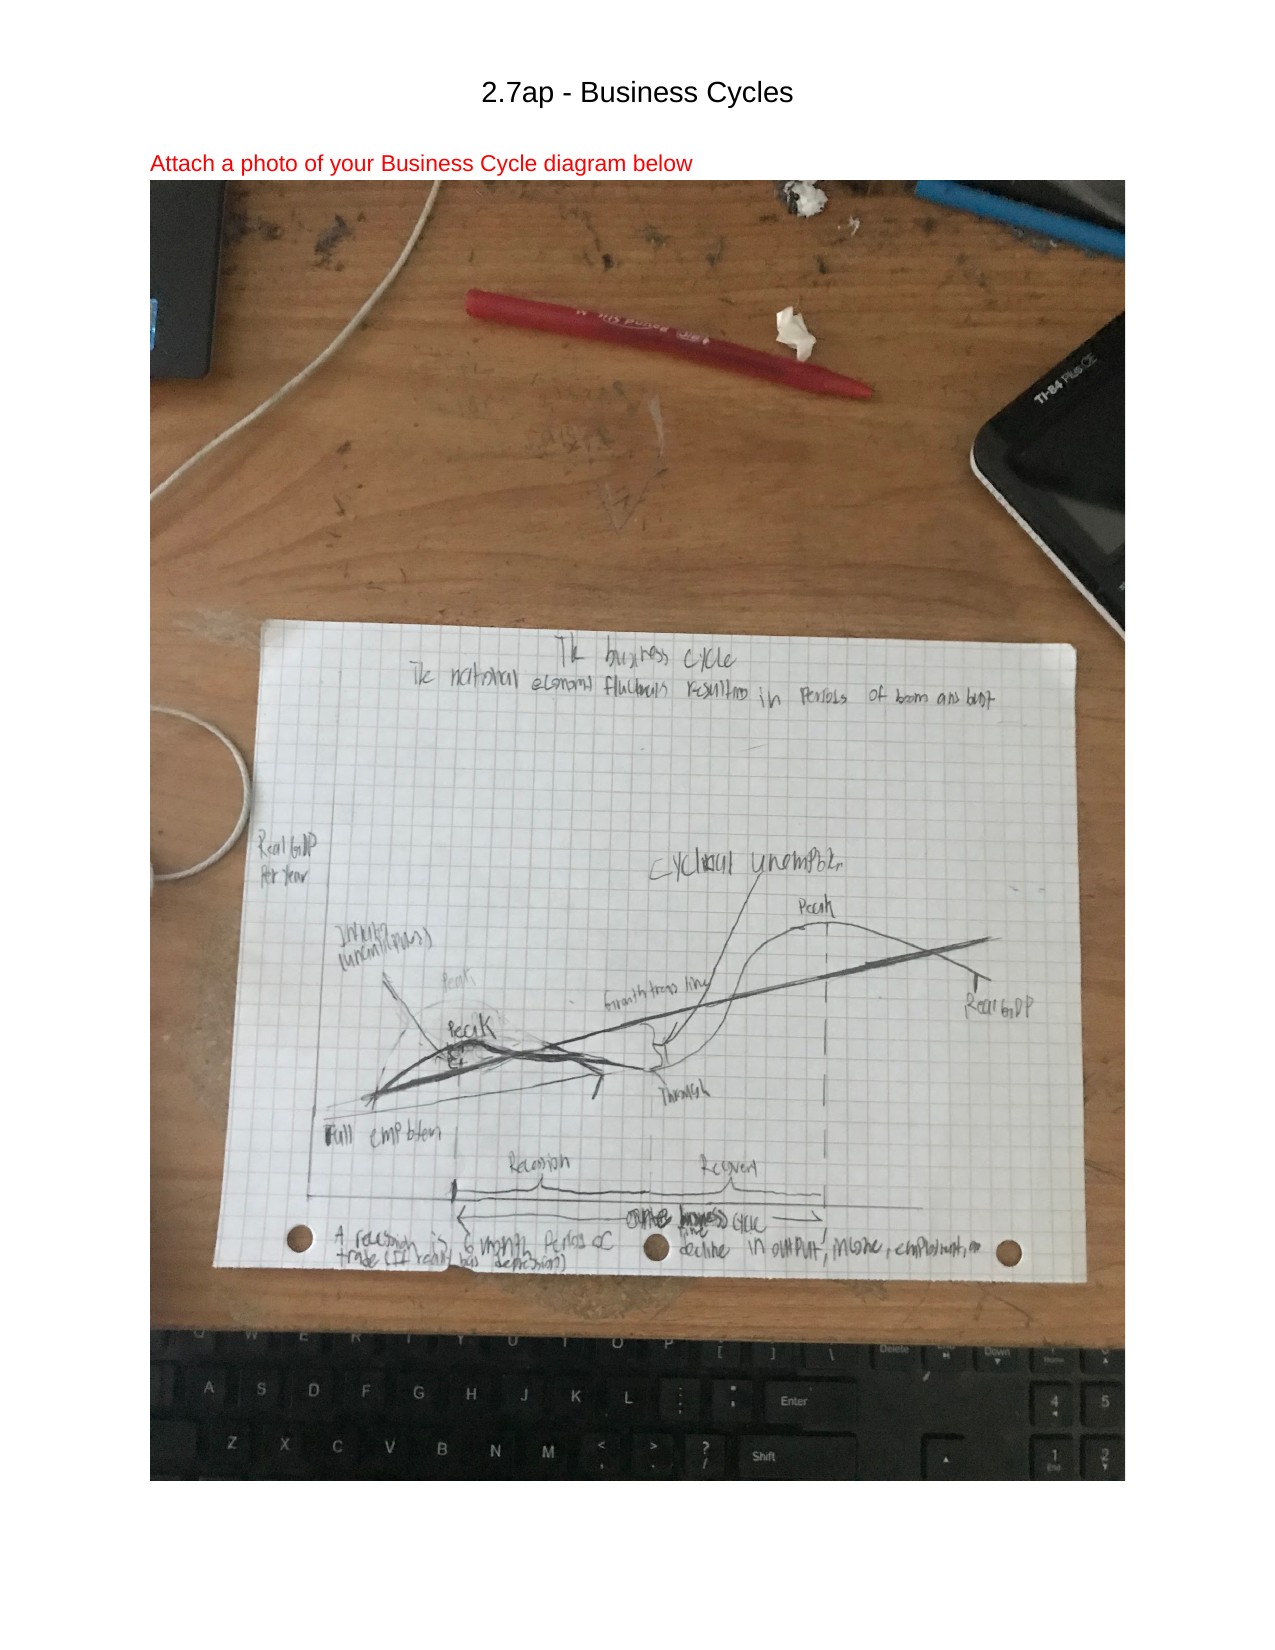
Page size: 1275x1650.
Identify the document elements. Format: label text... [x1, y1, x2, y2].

text Attach a photo of your Business Cycle diagram below [150, 150, 1125, 176]
picture [150, 180, 1125, 1481]
